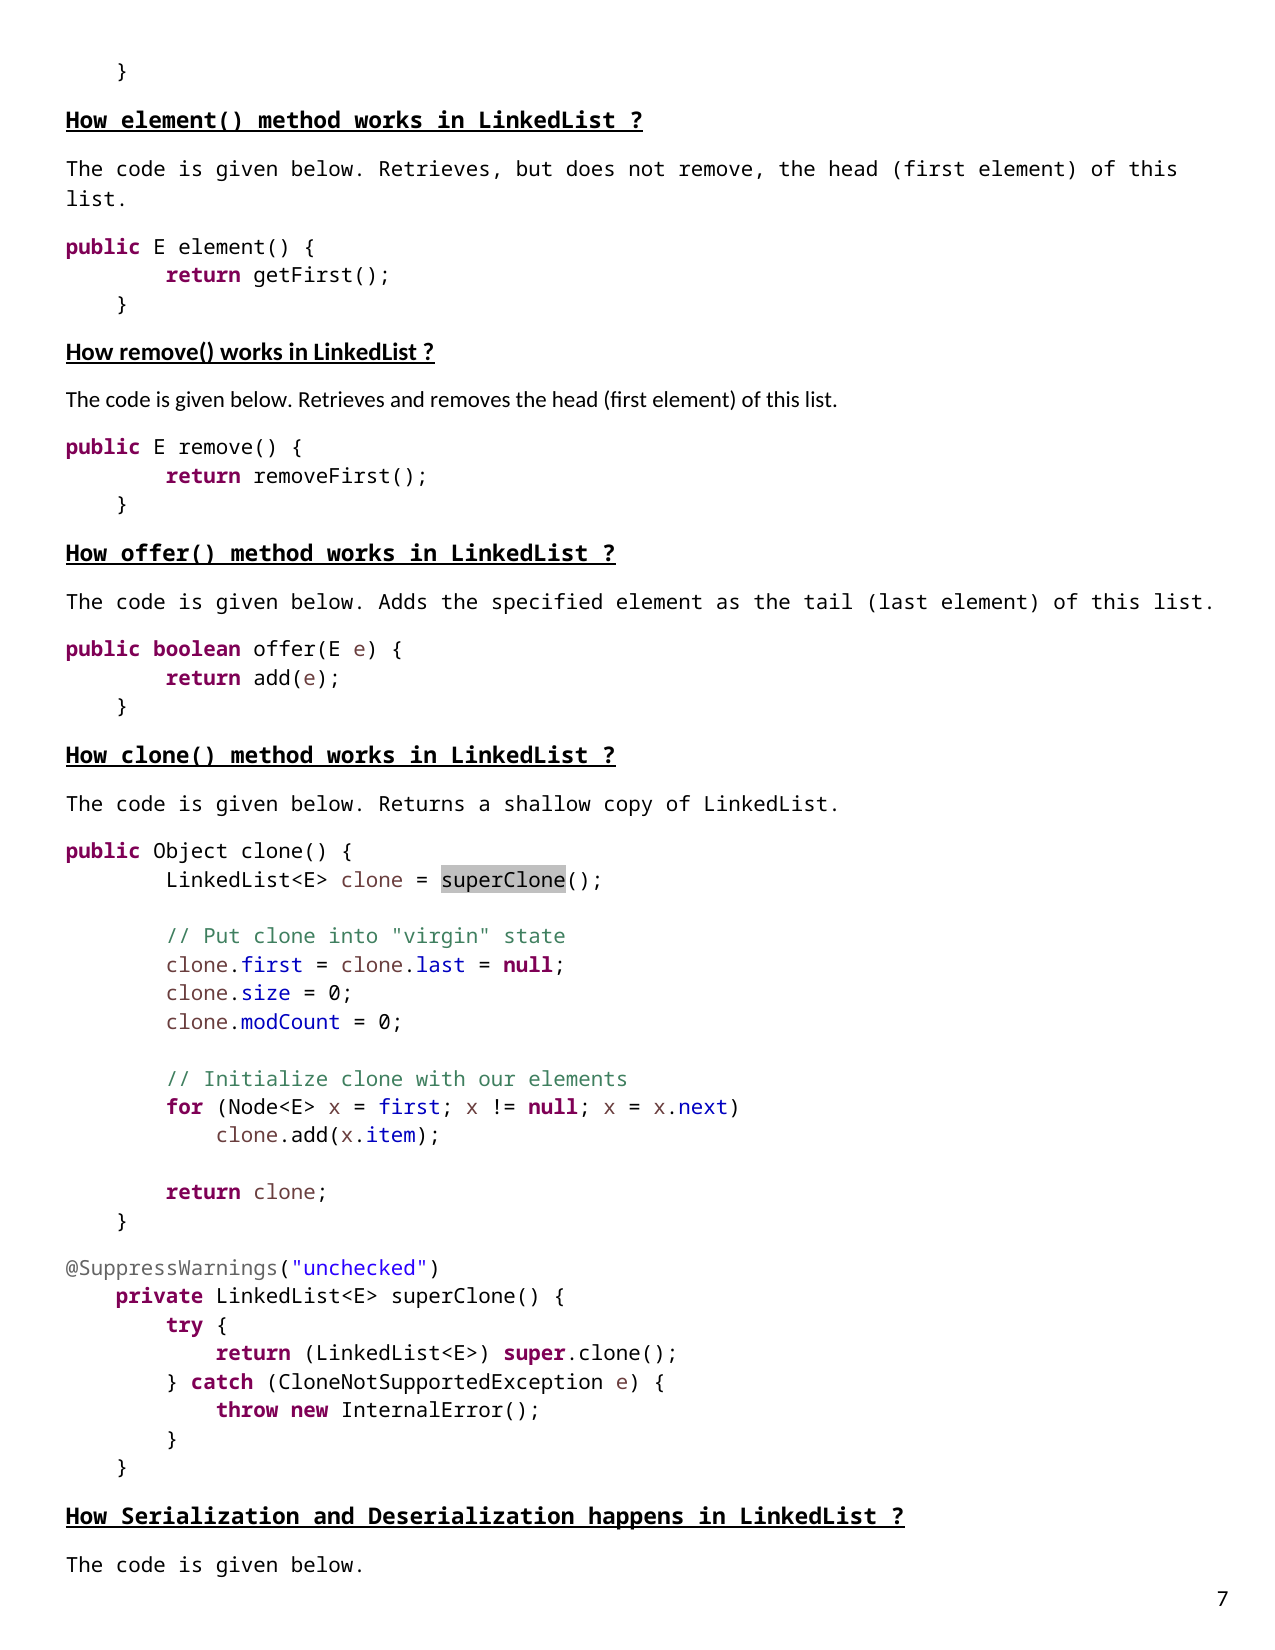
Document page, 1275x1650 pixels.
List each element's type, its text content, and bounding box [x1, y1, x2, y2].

text public boolean offer(E e) { [66, 634, 1228, 663]
text return (LinkedList<E>) super.clone(); [66, 1338, 1228, 1367]
text clone.size = 0; [66, 978, 1228, 1007]
text } [66, 1206, 1228, 1234]
text clone.modCount = 0; [66, 1007, 1228, 1035]
text public Object clone() { [66, 836, 1228, 865]
text public E remove() { [66, 432, 1228, 461]
text try { [66, 1310, 1228, 1338]
text } [66, 1452, 1228, 1481]
text throw new InternalError(); [66, 1395, 1228, 1424]
text return getFirst(); [66, 260, 1228, 289]
text clone.first = clone.last = null; [66, 950, 1228, 978]
text for (Node<E> x = first; x != null; x = x.next) [66, 1092, 1228, 1121]
text How remove() works in LinkedList ? [66, 336, 1228, 367]
text The code is given below. Adds the specified element as the tail (last element) of this list. [66, 587, 1228, 616]
text // Initialize clone with our elements [66, 1064, 1228, 1092]
text The code is given below. Returns a shallow copy of LinkedList. [66, 789, 1228, 817]
text How element() method works in LinkedList ? [66, 103, 1228, 135]
text return clone; [66, 1177, 1228, 1206]
text LinkedList<E> clone = superClone(); [566, 865, 1228, 893]
text } [66, 691, 1228, 720]
text public E element() { [66, 232, 1228, 260]
text return removeFirst(); [66, 461, 1228, 489]
text } [66, 56, 1228, 85]
text } [66, 489, 1228, 518]
text return add(e); [66, 663, 1228, 691]
text } [66, 289, 1228, 317]
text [66, 154, 1228, 213]
text } catch (CloneNotSupportedException e) { [66, 1367, 1228, 1395]
text // Put clone into "virgin" state [66, 922, 1228, 950]
text How offer() method works in LinkedList ? [66, 537, 1228, 568]
text How Serialization and Deserialization happens in LinkedList ? [66, 1499, 1228, 1531]
text How clone() method works in LinkedList ? [66, 738, 1228, 770]
text The code is given below. [66, 1550, 1228, 1578]
text The code is given below. Retrieves and removes the head (first element) of this list. [66, 386, 1228, 414]
text @SuppressWarnings("unchecked") [66, 1253, 1228, 1282]
text clone.add(x.item); [66, 1121, 1228, 1149]
text LinkedList<E> clone = superClone(); [66, 865, 441, 893]
text } [66, 1424, 1228, 1452]
text private LinkedList<E> superClone() { [66, 1282, 1228, 1310]
